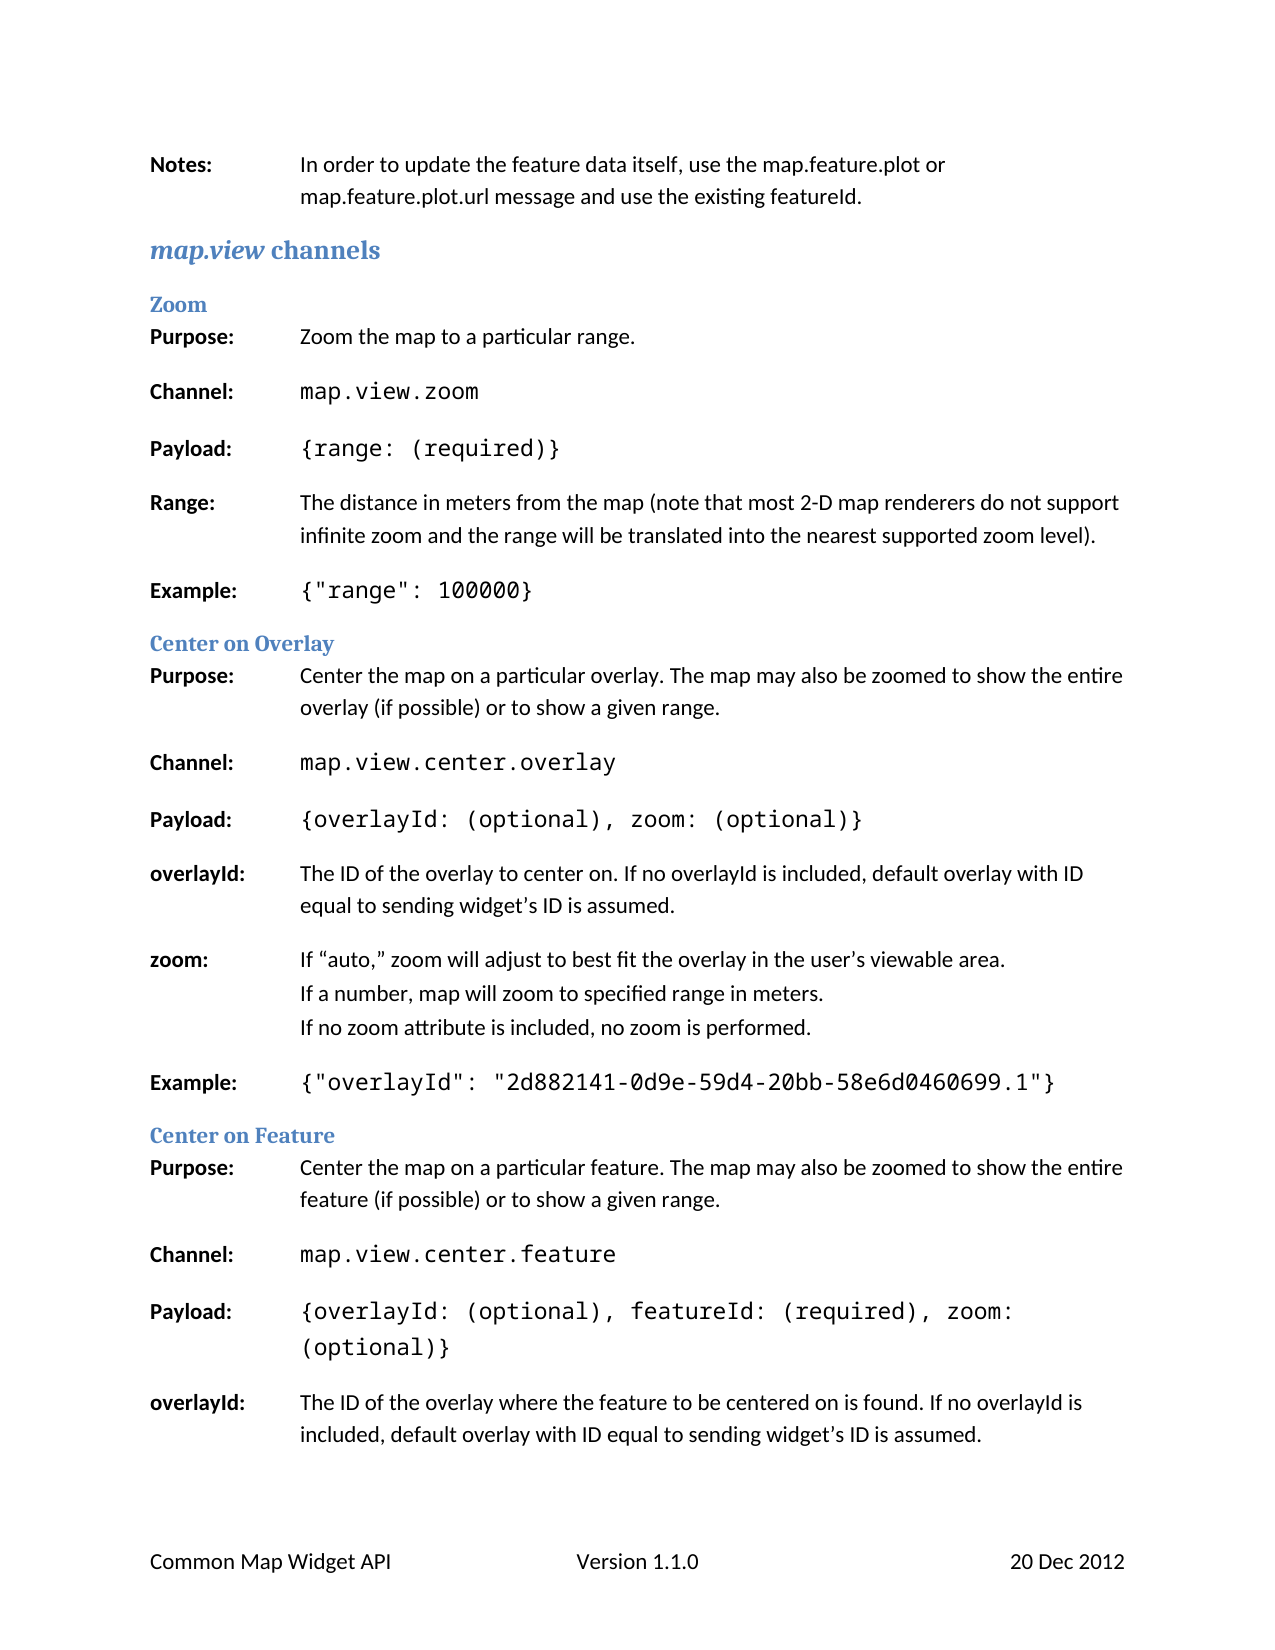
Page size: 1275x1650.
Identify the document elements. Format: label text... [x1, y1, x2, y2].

text Channel: map.view.center.feature [150, 1238, 1125, 1270]
text Notes: In order to update the feature data itself, use the map.feature.plot or map.feature.plot.url message and use the existing featureId. [150, 150, 1125, 210]
subtitle Center on Feature [150, 1123, 1125, 1149]
text Purpose: Zoom the map to a particular range. [150, 322, 1125, 350]
subtitle map.view channels [150, 235, 1125, 266]
text zoom: If “auto,” zoom will adjust to best fit the overlay in the user’s viewable area. [150, 945, 1125, 973]
text If no zoom attribute is included, no zoom is performed. [300, 1013, 1125, 1041]
text Payload: {overlayId: (optional), zoom: (optional)} [150, 803, 1125, 834]
subtitle Zoom [150, 292, 1125, 318]
text Payload: {range: (required)} [150, 432, 1125, 463]
text overlayId: The ID of the overlay to center on. If no overlayId is included, default overlay with ID equal to sending widget’s ID is assumed. [150, 859, 1125, 920]
text Purpose: Center the map on a particular overlay. The map may also be zoomed to show the entire overlay (if possible) or to show a given range. [150, 661, 1125, 721]
text Range: The distance in meters from the map (note that most 2-D map renderers do not support infinite zoom and the range will be translated into the nearest supported zoom level). [150, 488, 1125, 549]
subtitle Center on Overlay [150, 631, 1125, 657]
text Example: {"overlayId": "2d882141-0d9e-59d4-20bb-58e6d0460699.1"} [150, 1066, 1125, 1097]
text Payload: {overlayId: (optional), featureId: (required), zoom: (optional)} [150, 1295, 1125, 1362]
text Channel: map.view.center.overlay [150, 746, 1125, 777]
text If a number, map will zoom to specified range in meters. [300, 979, 1125, 1007]
text Example: {"range": 100000} [150, 574, 1125, 605]
text Purpose: Center the map on a particular feature. The map may also be zoomed to show the entire feature (if possible) or to show a given range. [150, 1153, 1125, 1213]
text Channel: map.view.zoom [150, 375, 1125, 406]
text overlayId: The ID of the overlay where the feature to be centered on is found. If no overlayId is included, default overlay with ID equal to sending widget’s ID is assumed. [150, 1388, 1125, 1448]
